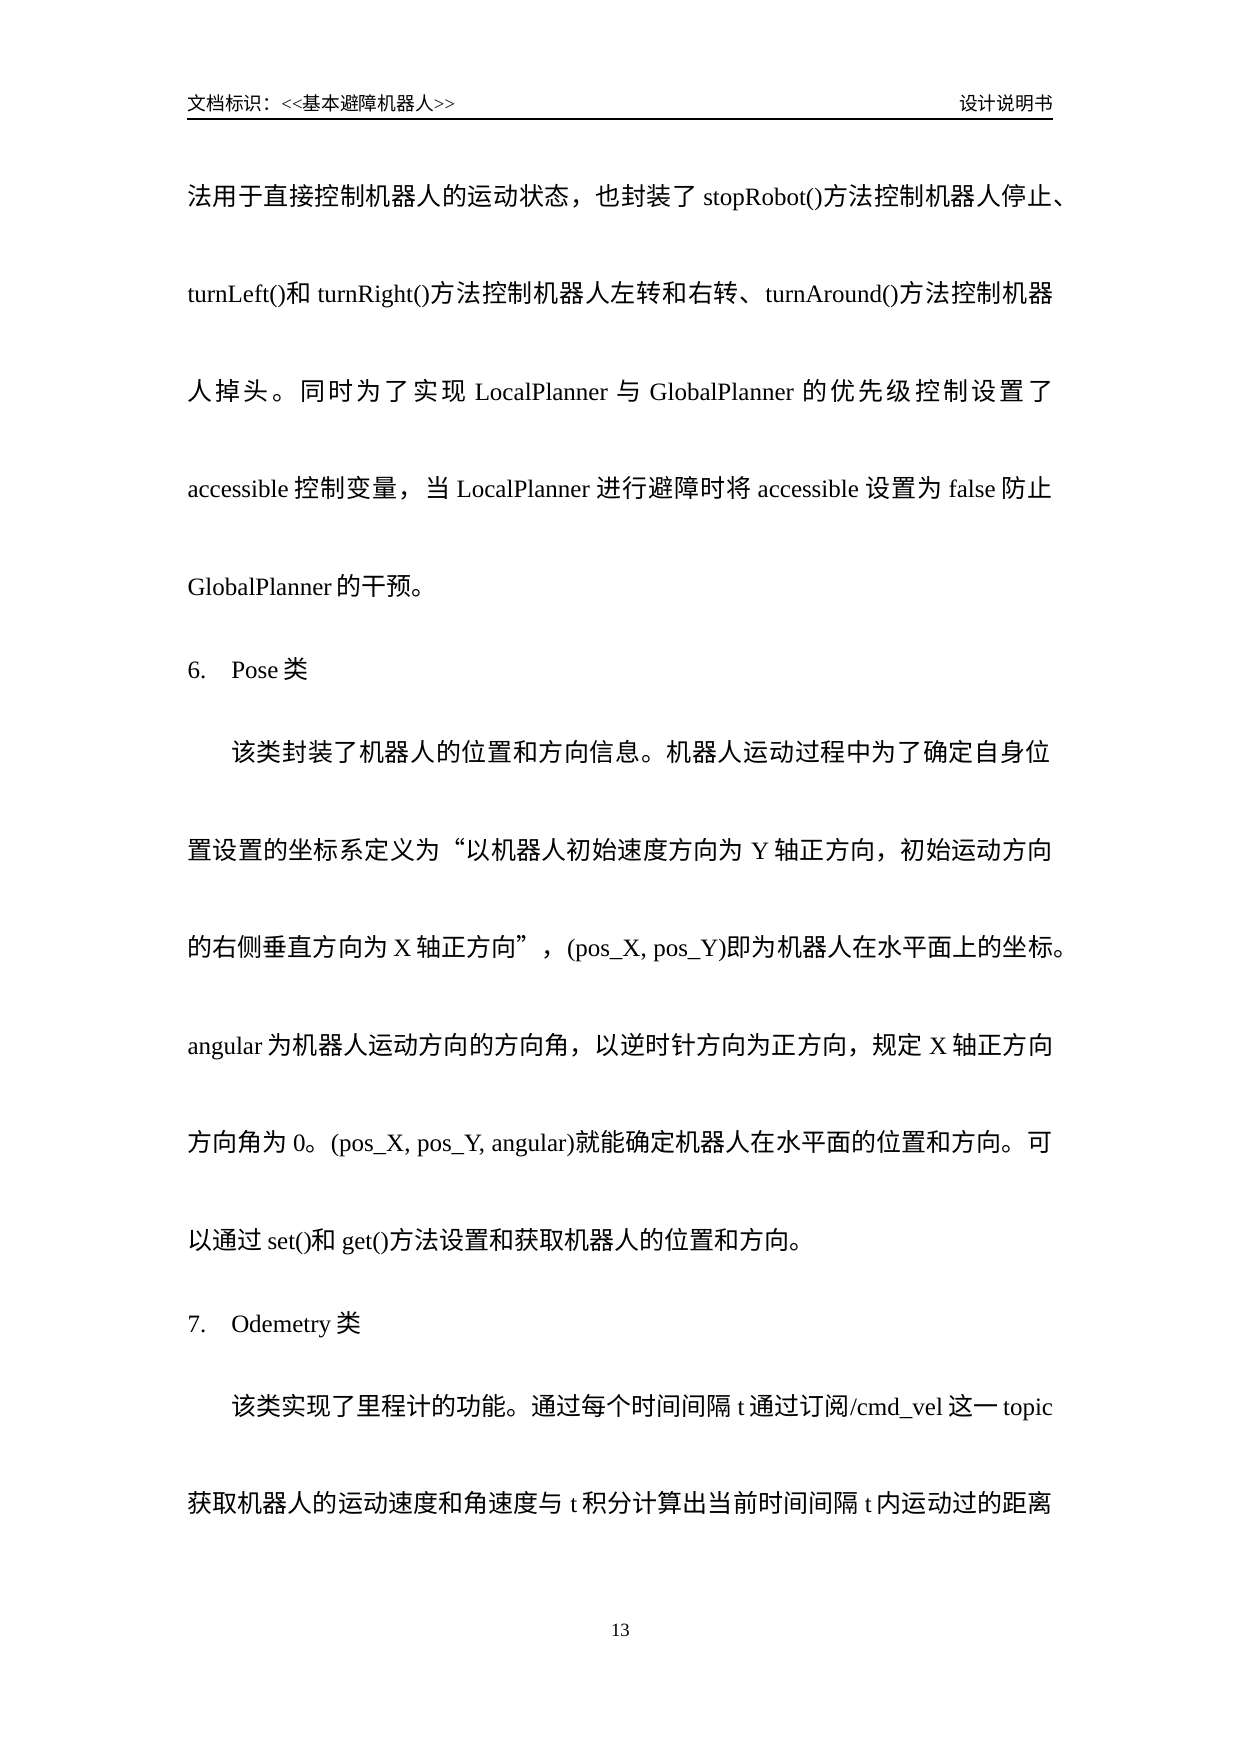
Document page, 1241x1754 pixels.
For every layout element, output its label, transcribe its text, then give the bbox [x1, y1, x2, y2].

text 该类封装了机器人的位置和方向信息。机器人运动过程中为了确定自身位置设置的坐标系定义为“以机器人初始速度方向为Y轴正方向，初始运动方向的右侧垂直方向为X轴正方向”，(pos_X, pos_Y)即为机器人在水平面上的坐标。angular为机器人运动方向的方向角，以逆时针方向为正方向，规定X轴正方向方向角为0。(pos_X, pos_Y, angular)就能确定机器人在水平面的位置和方向。可以通过set()和get()方法设置和获取机器人的位置和方向。 [187, 718, 1053, 1271]
list Pose类 [187, 635, 1053, 700]
list Odemetry类 [187, 1289, 1053, 1354]
